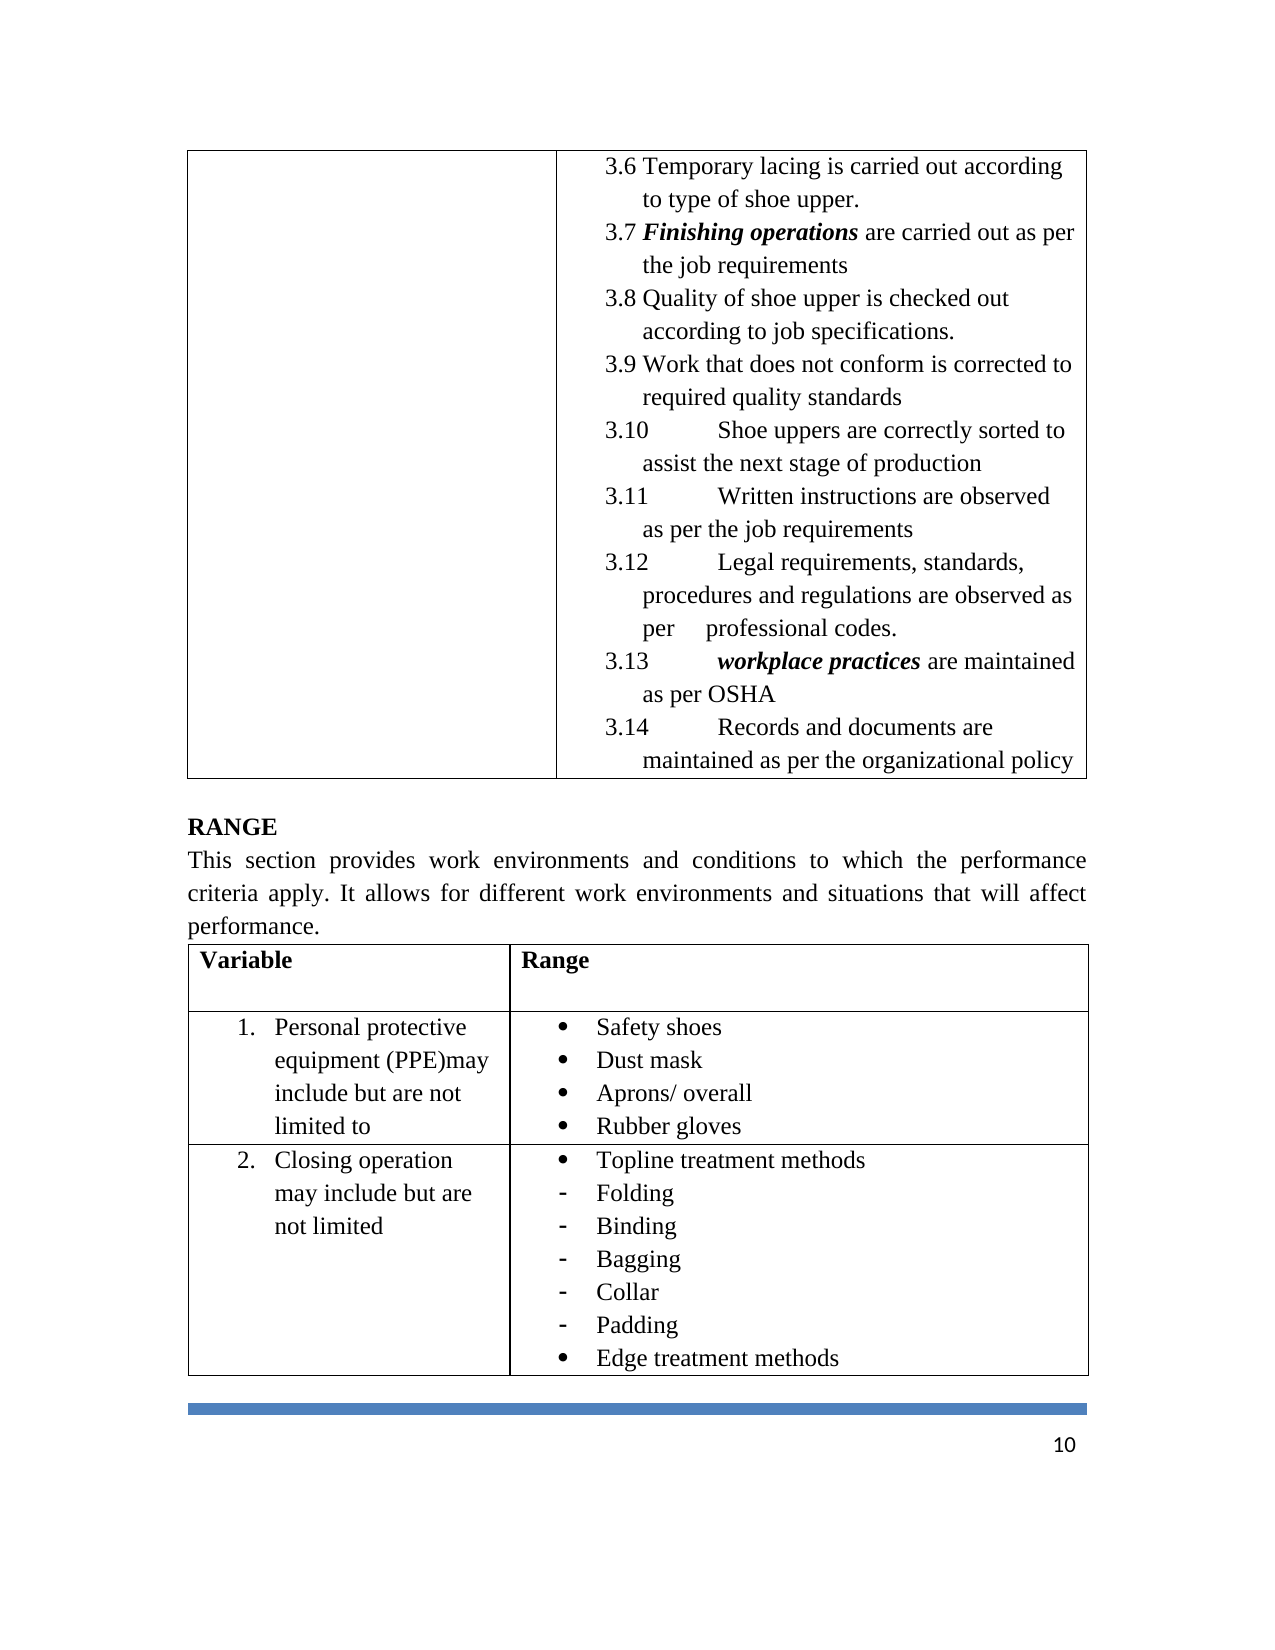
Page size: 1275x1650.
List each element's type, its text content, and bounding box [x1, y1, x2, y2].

table_cell Personal protective equipment (PPE)may include but are not limited to [189, 1012, 509, 1144]
table_cell Safety shoes Dust mask Aprons/ overall Rubber gloves [511, 1012, 1088, 1144]
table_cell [511, 1145, 1088, 1375]
table_header Variable [189, 945, 509, 1011]
text This section provides work environments and conditions to which the performance criteria apply. It allows for different work environments and situations that will affect performance. [187, 845, 1087, 939]
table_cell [557, 151, 1086, 778]
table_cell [189, 1145, 509, 1375]
table_header Range [511, 945, 1088, 1011]
text RANGE [187, 812, 1087, 841]
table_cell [188, 151, 556, 778]
